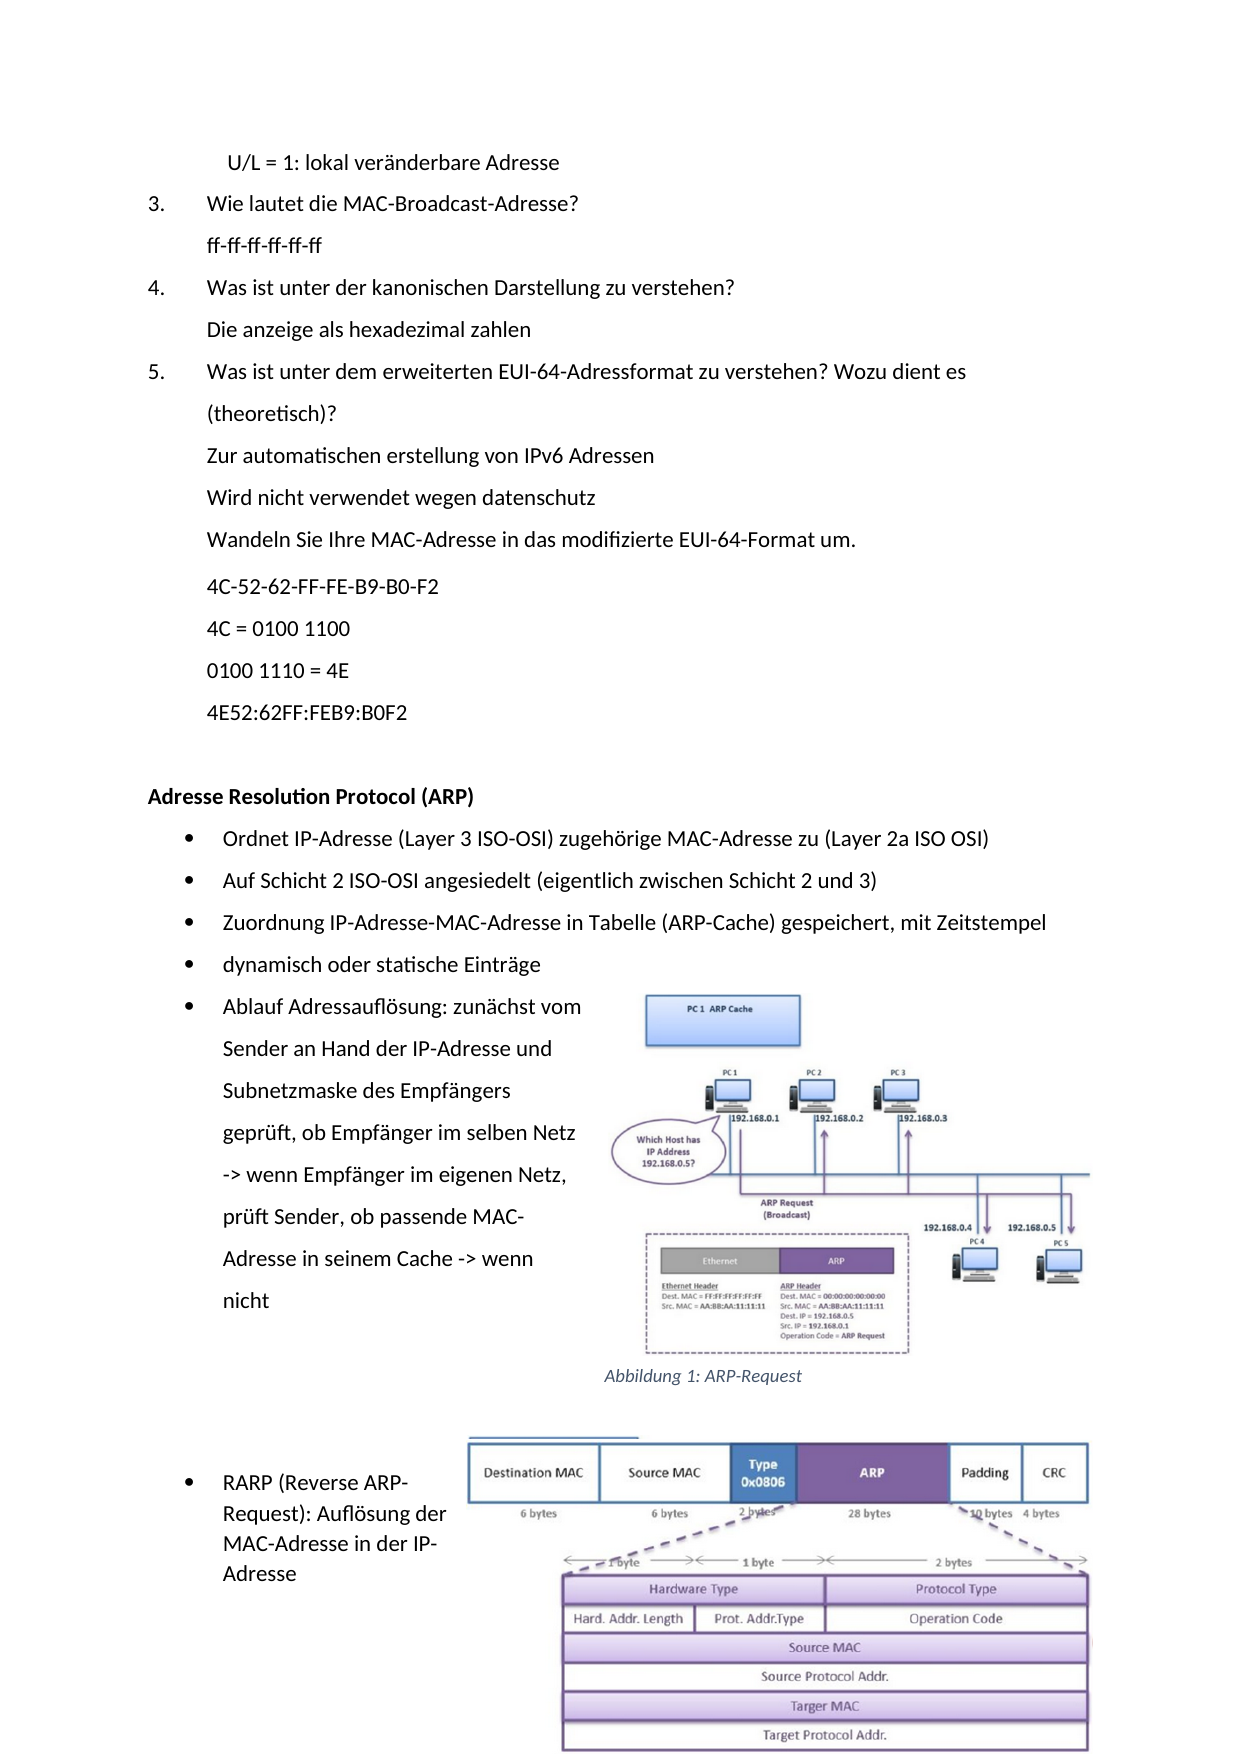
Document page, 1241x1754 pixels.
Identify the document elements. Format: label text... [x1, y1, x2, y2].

list Zuordnung IP-Adresse-MAC-Adresse in Tabelle (ARP-Cache) gespeichert, mit Zeitstempel [185, 908, 1093, 936]
list 0100 1110 = 4E [207, 656, 1093, 684]
list Was ist unter der kanonischen Darstellung zu verstehen? [148, 273, 1093, 302]
list Ordnet IP-Adresse (Layer 3 ISO-OSI) zugehörige MAC-Adresse zu (Layer 2a ISO OSI) [185, 824, 1093, 852]
picture [465, 1435, 1093, 1754]
list Wie lautet die MAC-Broadcast-Adresse? [148, 189, 1093, 218]
text Adresse Resolution Protocol (ARP) [148, 782, 1093, 810]
list ff-ff-ff-ff-ff-ff [207, 232, 1093, 259]
list 4E52:62FF:FEB9:B0F2 [207, 698, 1093, 726]
text Wandeln Sie Ihre MAC-Adresse in das modifizierte EUI-64-Format um. [207, 525, 1093, 553]
list Die anzeige als hexadezimal zahlen [207, 316, 1093, 343]
list dynamisch oder statische Einträge [185, 950, 1093, 978]
list Was ist unter dem erweiterten EUI-64-Adressformat zu verstehen? Wozu dient es (theoretisch)? [148, 357, 1093, 427]
list Wird nicht verwendet wegen datenschutz [207, 483, 1093, 511]
list U/L = 1: lokal veränderbare Adresse [207, 148, 1093, 176]
picture [604, 993, 1093, 1356]
list 4C-52-62-FF-FE-B9-B0-F2 [207, 572, 1093, 600]
list RARP (Reverse ARP-Request): Auflösung der MAC-Adresse in der IP-Adresse [185, 1468, 465, 1587]
list Auf Schicht 2 ISO-OSI angesiedelt (eigentlich zwischen Schicht 2 und 3) [185, 866, 1093, 894]
list Zur automatischen erstellung von IPv6 Adressen [207, 441, 1093, 469]
list 4C = 0100 1100 [207, 614, 1093, 642]
